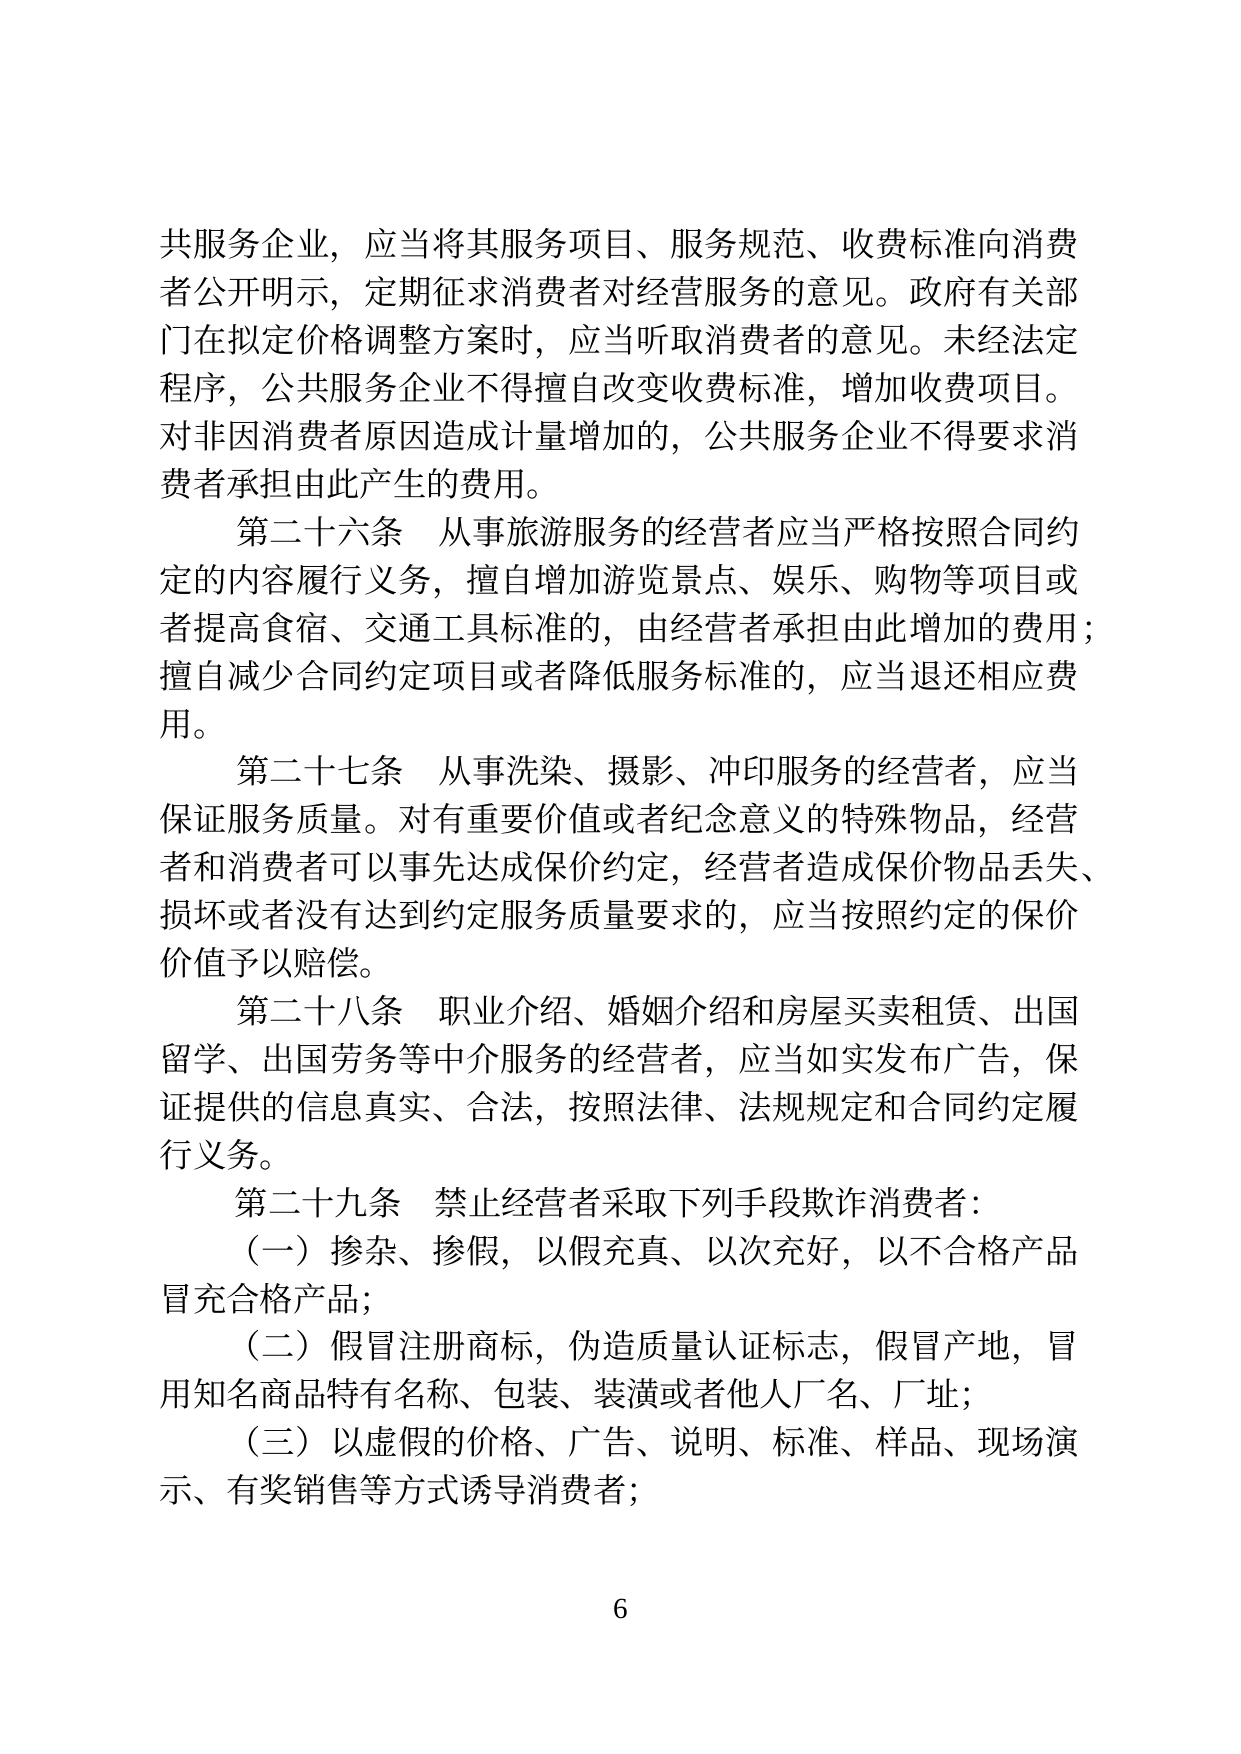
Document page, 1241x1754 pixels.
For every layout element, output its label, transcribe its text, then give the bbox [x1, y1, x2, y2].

text 第二十九条 禁止经营者采取下列手段欺诈消费者： [159, 1177, 1081, 1225]
text （二）假冒注册商标，伪造质量认证标志，假冒产地，冒用知名商品特有名称、包装、装潢或者他人厂名、厂址； [159, 1321, 1081, 1416]
text （三）以虚假的价格、广告、说明、标准、样品、现场演示、有奖销售等方式诱导消费者； [159, 1416, 1081, 1512]
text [159, 218, 1081, 506]
text 第二十六条 从事旅游服务的经营者应当严格按照合同约定的内容履行义务，擅自增加游览景点、娱乐、购物等项目或者提高食宿、交通工具标准的，由经营者承担由此增加的费用；擅自减少合同约定项目或者降低服务标准的，应当退还相应费用。 [159, 506, 1081, 746]
text （一）掺杂、掺假，以假充真、以次充好，以不合格产品冒充合格产品； [159, 1225, 1081, 1321]
text 第二十八条 职业介绍、婚姻介绍和房屋买卖租赁、出国留学、出国劳务等中介服务的经营者，应当如实发布广告，保证提供的信息真实、合法，按照法律、法规规定和合同约定履行义务。 [159, 985, 1081, 1177]
text 第二十七条 从事洗染、摄影、冲印服务的经营者，应当保证服务质量。对有重要价值或者纪念意义的特殊物品，经营者和消费者可以事先达成保价约定，经营者造成保价物品丢失、损坏或者没有达到约定服务质量要求的，应当按照约定的保价价值予以赔偿。 [159, 746, 1081, 985]
